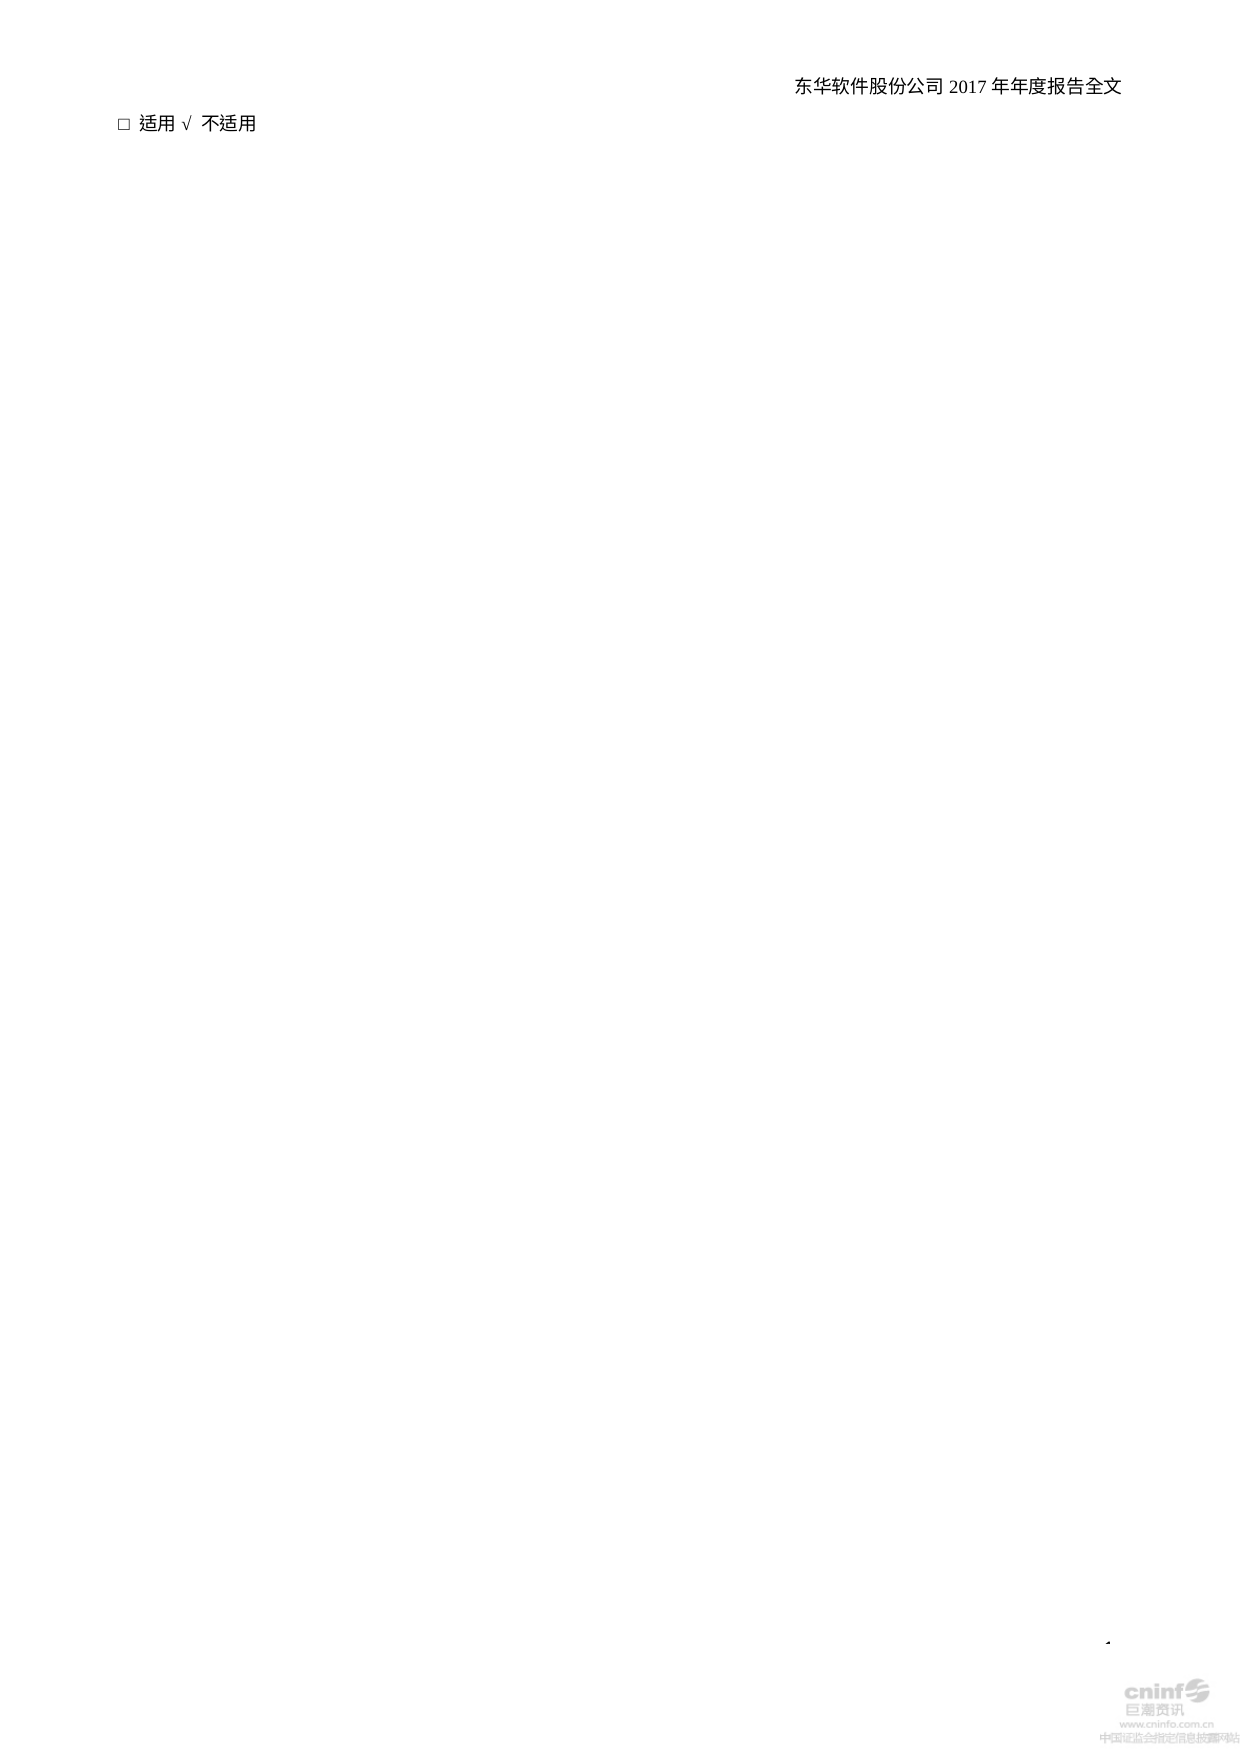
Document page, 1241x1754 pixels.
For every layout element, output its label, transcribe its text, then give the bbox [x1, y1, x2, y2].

text □ 适用 √ 不适用 [118, 110, 1240, 136]
picture [1099, 1673, 1241, 1754]
